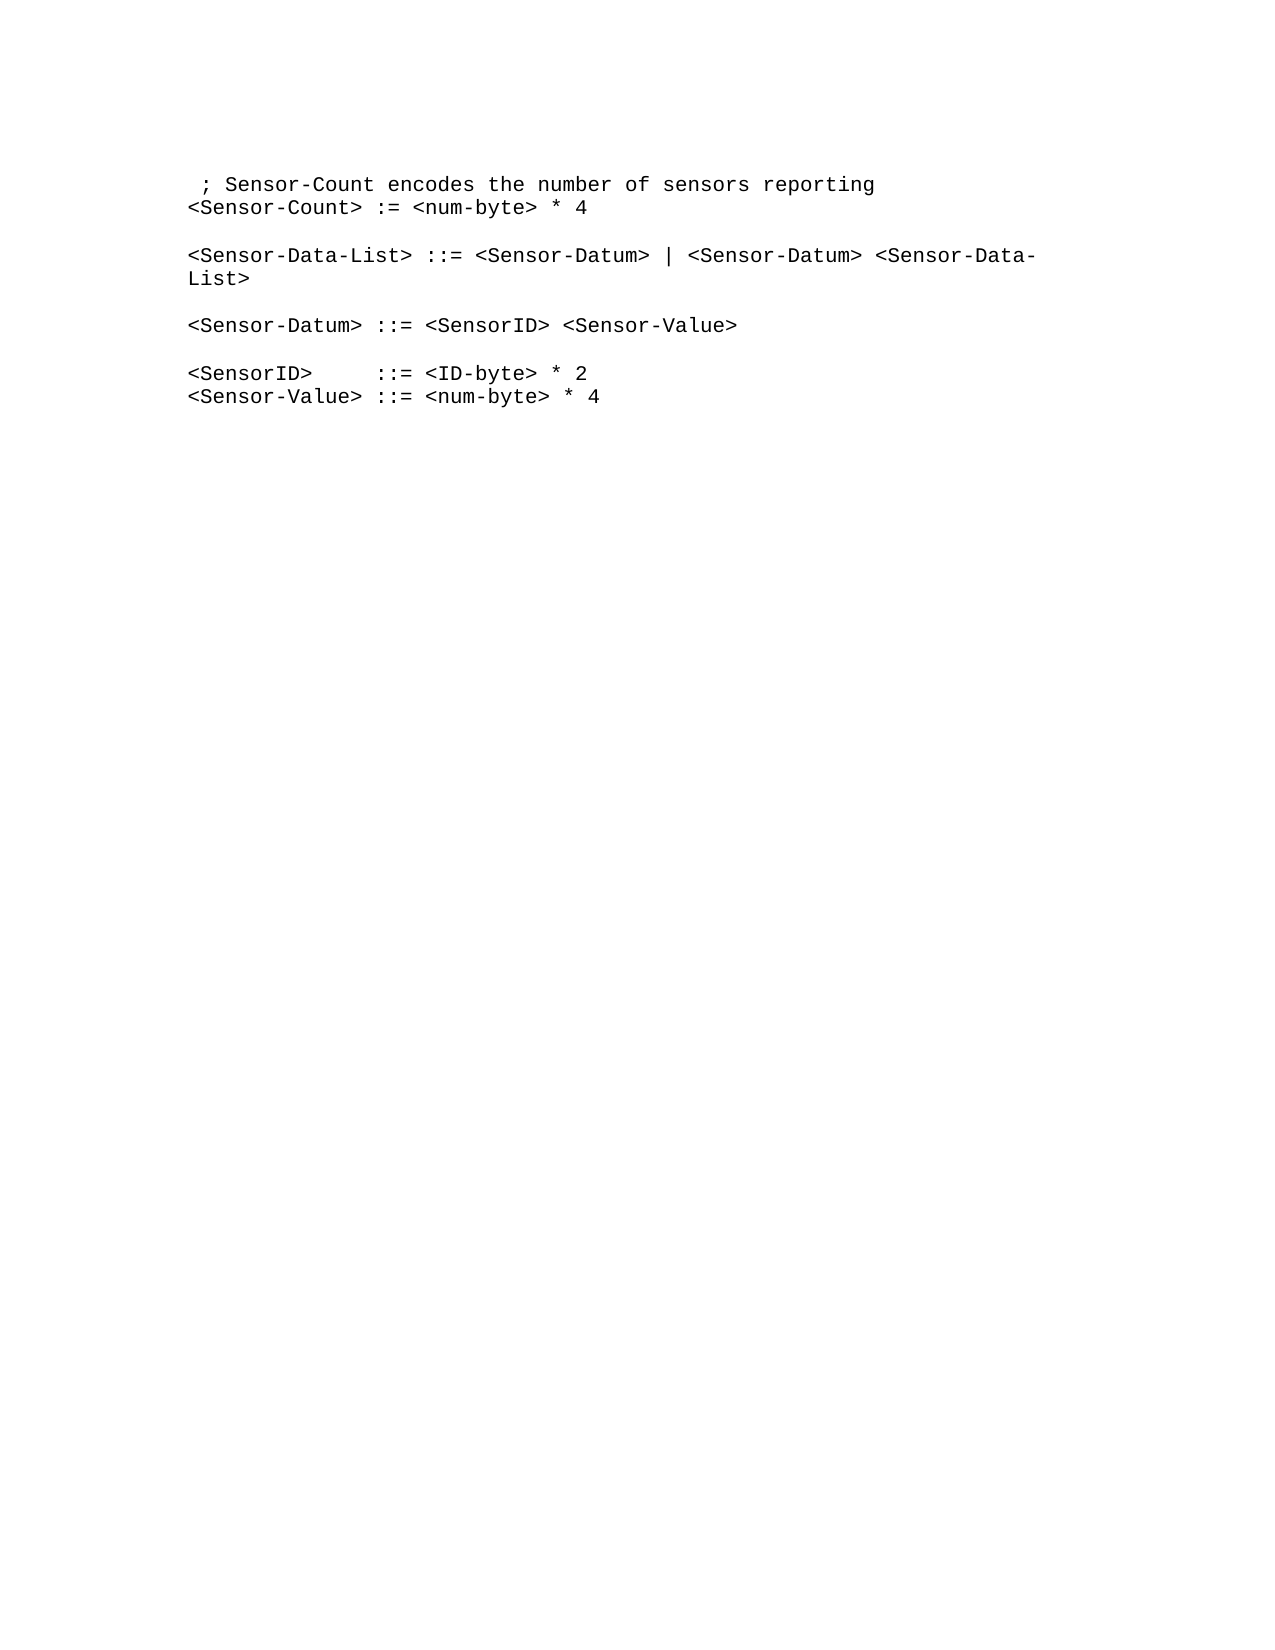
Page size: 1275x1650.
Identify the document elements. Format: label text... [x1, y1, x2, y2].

text <Sensor-Datum> ::= <SensorID> <Sensor-Value> [187, 316, 1087, 339]
text <SensorID> ::= <ID-byte> * 2 [187, 363, 1087, 386]
text <Sensor-Value> ::= <num-byte> * 4 [187, 386, 1087, 410]
text <Sensor-Count> := <num-byte> * 4 [187, 197, 1087, 221]
text ; Sensor-Count encodes the number of sensors reporting [187, 174, 1087, 197]
text <Sensor-Data-List> ::= <Sensor-Datum> | <Sensor-Datum> <Sensor-Data-List> [187, 244, 1087, 292]
